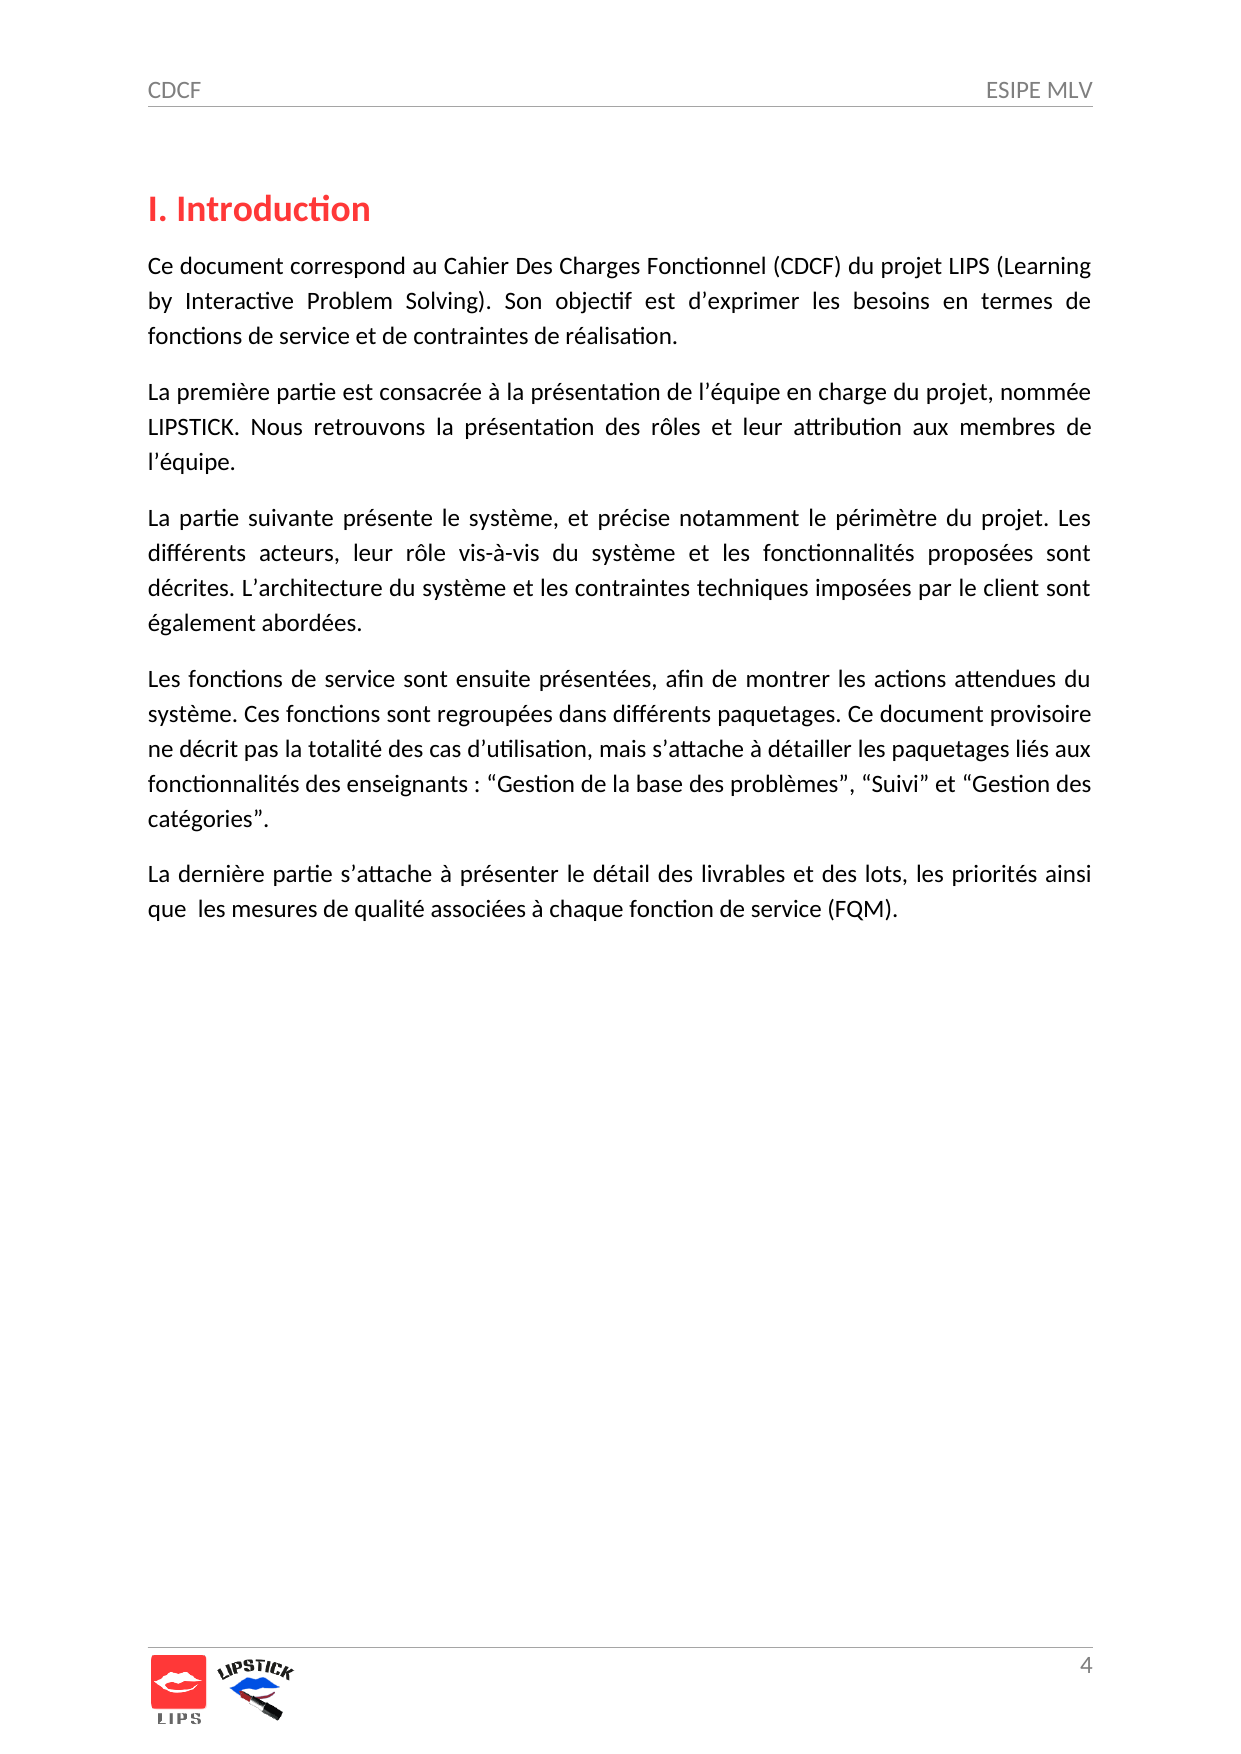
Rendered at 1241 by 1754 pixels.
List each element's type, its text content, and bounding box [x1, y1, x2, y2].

text Ce document correspond au Cahier Des Charges Fonctionnel (CDCF) du projet LIPS (Learning by Interactive Problem Solving). Son objectif est d’exprimer les besoins en termes de fonctions de service et de contraintes de réalisation. [148, 250, 1093, 351]
subtitle I. Introduction [148, 185, 1093, 231]
text La dernière partie s’attache à présenter le détail des livrables et des lots, les priorités ainsi que les mesures de qualité associées à chaque fonction de service (FQM). [148, 859, 1093, 924]
text La partie suivante présente le système, et précise notamment le périmètre du projet. Les différents acteurs, leur rôle vis-à-vis du système et les fonctionnalités proposées sont décrites. L’architecture du système et les contraintes techniques imposées par le client sont également abordées. [148, 502, 1093, 637]
picture [215, 1656, 296, 1722]
picture [147, 1651, 209, 1728]
text La première partie est consacrée à la présentation de l’équipe en charge du projet, nommée LIPSTICK. Nous retrouvons la présentation des rôles et leur attribution aux membres de l’équipe. [148, 376, 1093, 477]
text Les fonctions de service sont ensuite présentées, afin de montrer les actions attendues du système. Ces fonctions sont regroupées dans différents paquetages. Ce document provisoire ne décrit pas la totalité des cas d’utilisation, mais s’attache à détailler les paquetages liés aux fonctionnalités des enseignants : “Gestion de la base des problèmes”, “Suivi” et “Gestion des catégories”. [148, 663, 1093, 833]
